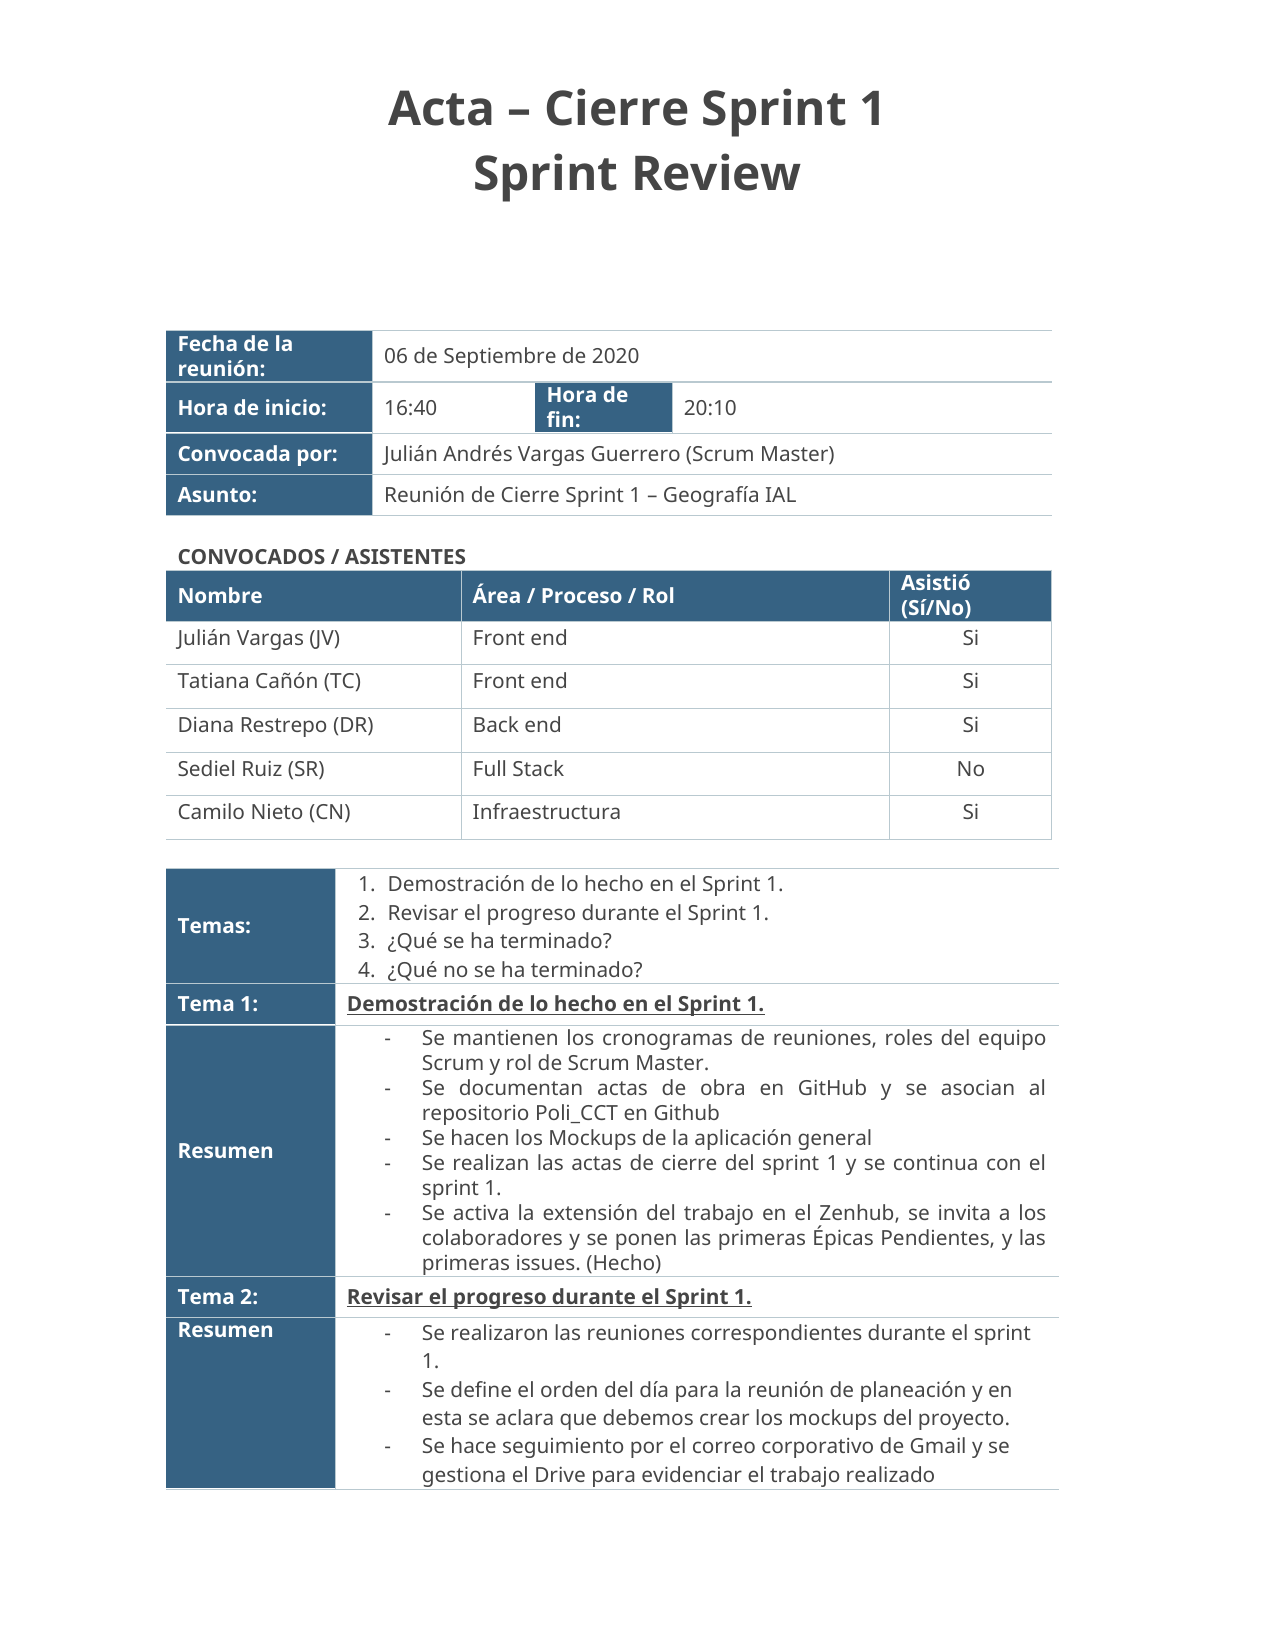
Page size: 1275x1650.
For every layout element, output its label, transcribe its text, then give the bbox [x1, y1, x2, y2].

table_cell Resumen [166, 1026, 335, 1276]
table_cell Tatiana Cañón (TC) [166, 665, 461, 708]
table_cell Si [890, 796, 1051, 839]
table_header Área / Proceso / Rol [462, 571, 889, 621]
table_cell 20:10 [673, 383, 1052, 432]
table_cell No [890, 753, 1051, 795]
table_cell Tema 1: [166, 984, 335, 1024]
table_cell Sediel Ruiz (SR) [166, 753, 461, 795]
table_cell Diana Restrepo (DR) [166, 709, 461, 752]
table_cell Full Stack [462, 753, 889, 795]
table_header 06 de Septiembre de 2020 [373, 331, 1052, 381]
table_cell Julián Andrés Vargas Guerrero (Scrum Master) [373, 434, 1052, 474]
table_header Temas: [166, 869, 335, 983]
table_cell Hora de fin: [535, 383, 672, 432]
table_cell Demostración de lo hecho en el Sprint 1. [336, 984, 1058, 1024]
title CONVOCADOS / ASISTENTES [177, 544, 1098, 569]
table_header Asistió (Sí/No) [890, 571, 1051, 621]
table_cell Tema 2: [166, 1277, 335, 1317]
table_cell Asunto: [166, 475, 372, 515]
table_cell Si [890, 665, 1051, 708]
table_cell 16:40 [373, 383, 535, 432]
table_cell Se mantienen los cronogramas de reuniones, roles del equipo Scrum y rol de Scrum Master. Se documentan actas de obra en GitHub y se asocian al repositorio Poli_CCT en Github Se hacen los Mockups de la aplicación general Se realizan las actas de cierre del sprint 1 y se continua con el sprint 1. Se activa la extensión del trabajo en el Zenhub, se invita a los colaboradores y se ponen las primeras Épicas Pendientes, y las primeras issues. (Hecho) [336, 1026, 1058, 1276]
table_header Demostración de lo hecho en el Sprint 1. Revisar el progreso durante el Sprint 1. ¿Qué se ha terminado? ¿Qué no se ha terminado? [336, 869, 1058, 983]
table_header Fecha de la reunión: [166, 331, 372, 381]
table_header Nombre [166, 571, 461, 621]
table_cell Front end [462, 665, 889, 708]
table_cell Reunión de Cierre Sprint 1 – Geografía IAL [373, 475, 1052, 515]
table_cell Hora de inicio: [166, 383, 372, 432]
table_cell Si [890, 709, 1051, 752]
table_cell Revisar el progreso durante el Sprint 1. [336, 1277, 1058, 1317]
table_cell Front end [462, 622, 889, 664]
table_cell Camilo Nieto (CN) [166, 796, 461, 839]
table_cell Julián Vargas (JV) [166, 622, 461, 664]
table_cell Si [890, 622, 1051, 664]
table_cell Resumen [166, 1318, 335, 1488]
table_cell Infraestructura [462, 796, 889, 839]
table_cell Back end [462, 709, 889, 752]
table_cell Convocada por: [166, 434, 372, 474]
